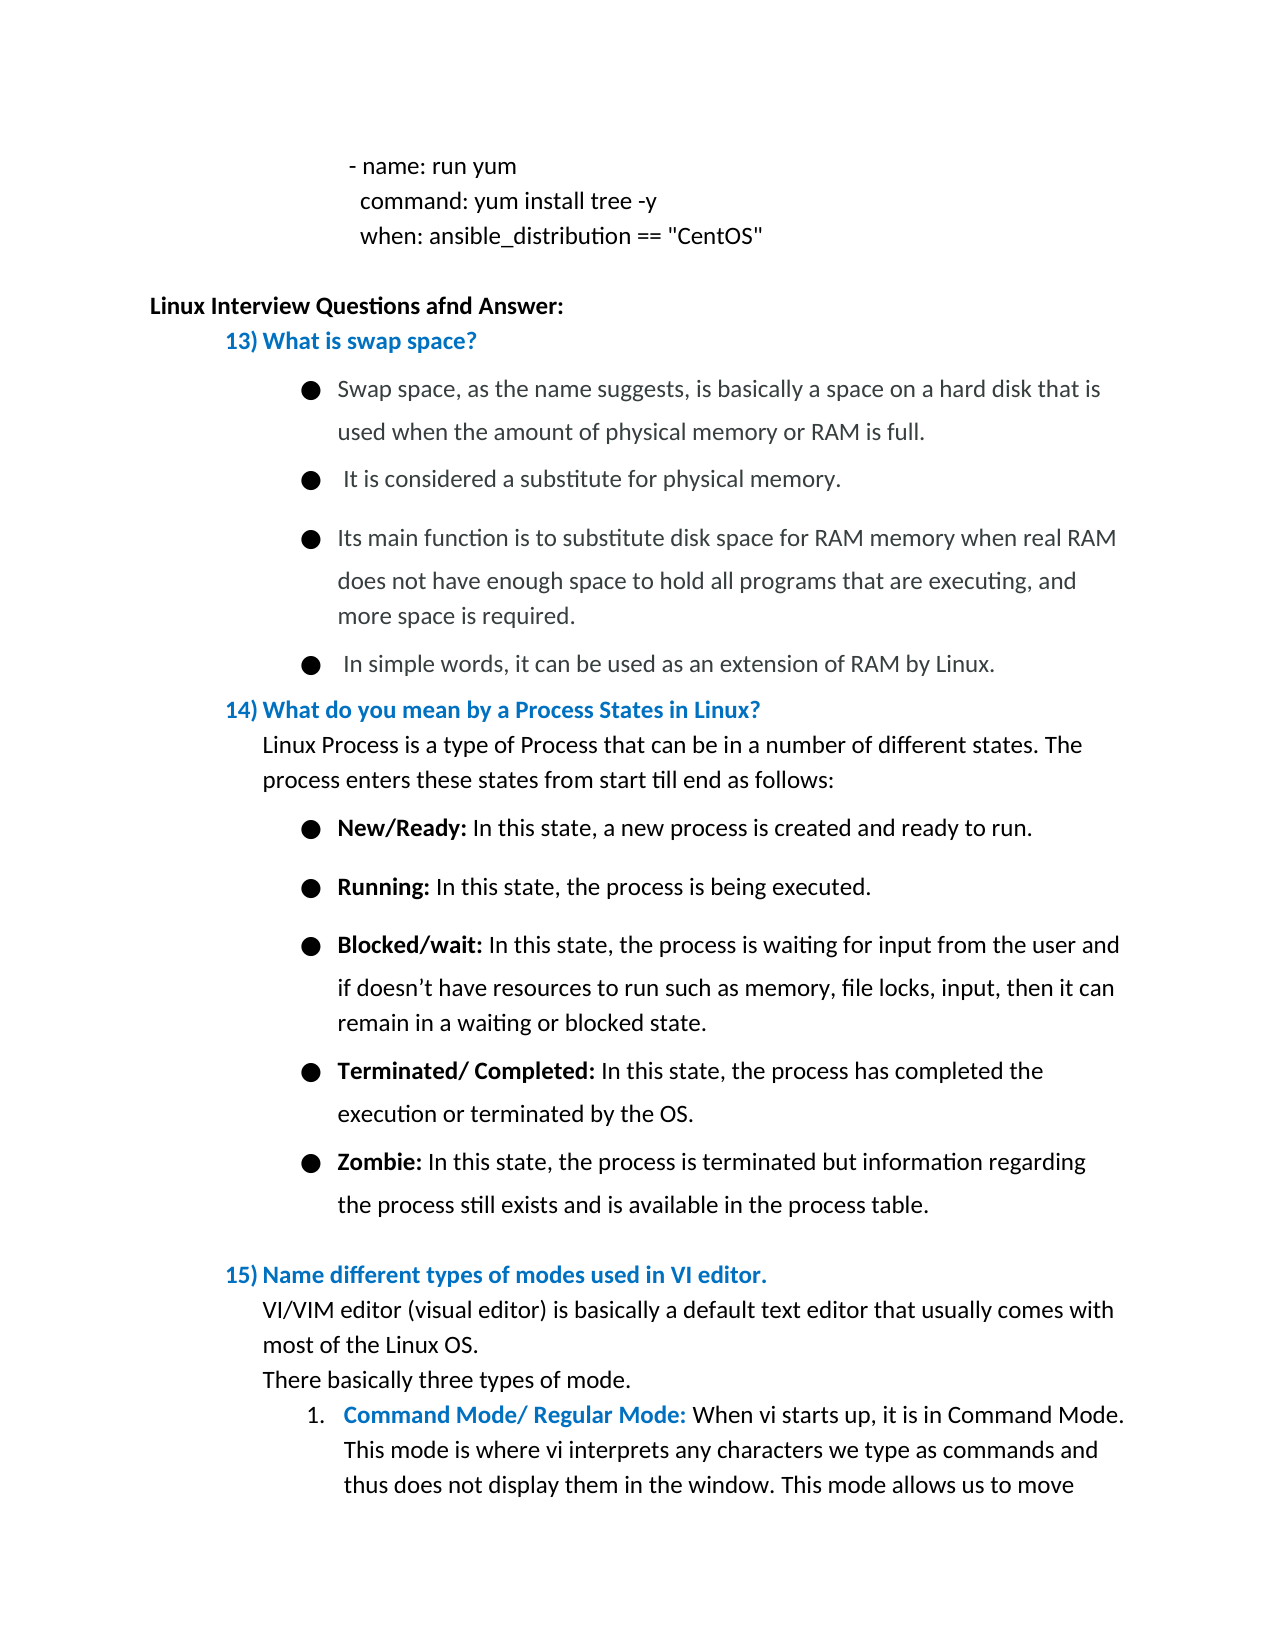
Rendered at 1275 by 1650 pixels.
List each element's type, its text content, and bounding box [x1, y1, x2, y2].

list It is considered a substitute for physical memory. [300, 451, 1125, 502]
text command: yum install tree -y [337, 185, 1125, 216]
list New/Ready: In this state, a new process is created and ready to run. [300, 799, 1125, 850]
text - name: run yum [337, 150, 1125, 181]
list What is swap space? [225, 325, 1125, 356]
list Blocked/wait: In this state, the process is waiting for input from the user and if doesn’t have resources to run such as memory, file locks, input, then it can remain in a waiting or blocked state. [300, 917, 1125, 1038]
list What do you mean by a Process States in Linux? [225, 694, 1125, 725]
list Running: In this state, the process is being executed. [300, 858, 1125, 909]
list Zombie: In this state, the process is terminated but information regarding the process still exists and is available in the process table. [300, 1133, 1125, 1219]
list Name different types of modes used in VI editor. [225, 1259, 1125, 1289]
text There basically three types of mode. [262, 1364, 1125, 1394]
text when: ansible_distribution == "CentOS" [337, 220, 1125, 251]
list Its main function is to substitute disk space for RAM memory when real RAM does not have enough space to hold all programs that are executing, and more space is required. [300, 509, 1125, 631]
text VI/VIM editor (visual editor) is basically a default text editor that usually comes with most of the Linux OS. [262, 1294, 1125, 1359]
list Swap space, as the name suggests, is basically a space on a hard disk that is used when the amount of physical memory or RAM is full. [300, 360, 1125, 446]
list In simple words, it can be used as an extension of RAM by Linux. [300, 635, 1125, 687]
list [306, 1399, 1125, 1499]
list Terminated/ Completed: In this state, the process has completed the execution or terminated by the OS. [300, 1043, 1125, 1129]
text Linux Process is a type of Process that can be in a number of different states. The process enters these states from start till end as follows: [262, 729, 1125, 795]
text Linux Interview Questions afnd Answer: [150, 290, 1125, 321]
